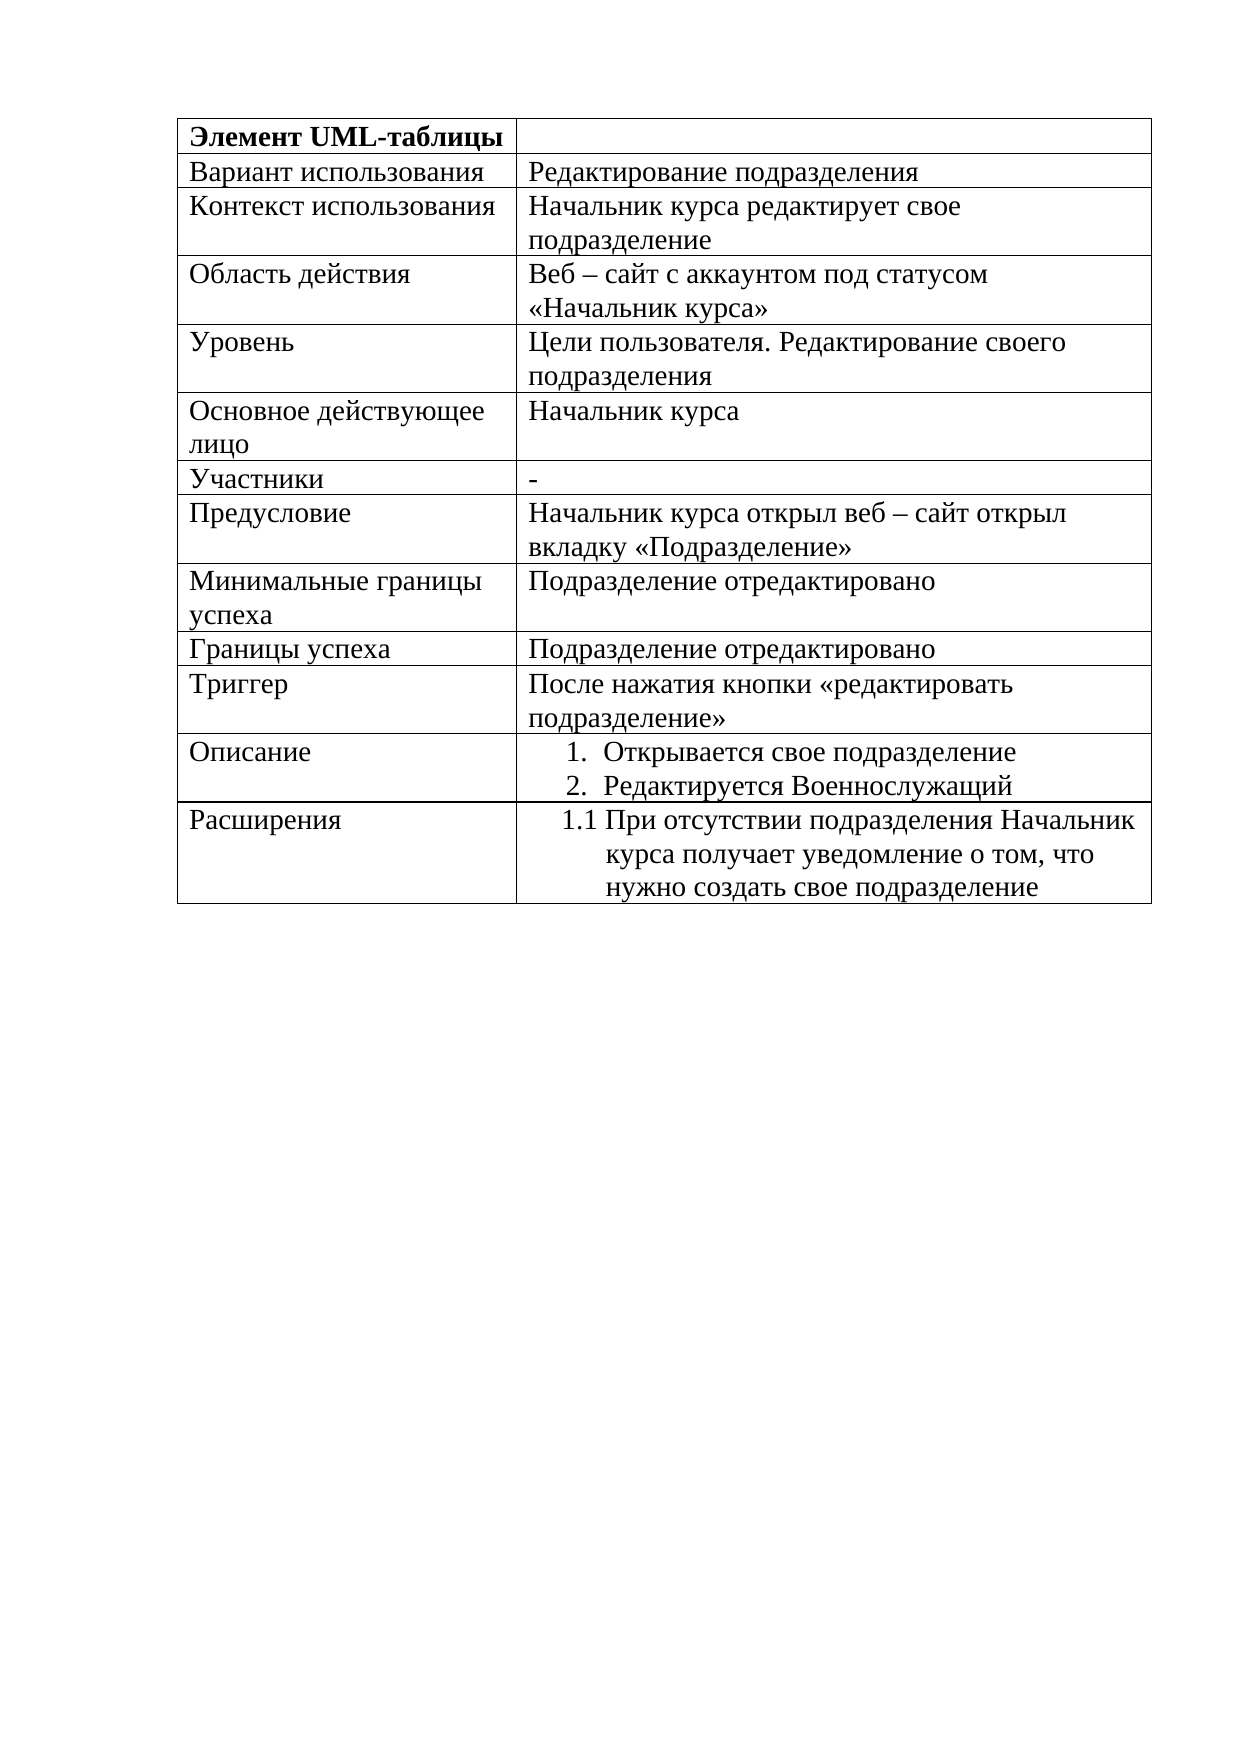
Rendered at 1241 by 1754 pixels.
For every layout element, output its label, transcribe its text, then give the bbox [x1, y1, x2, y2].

table_cell Предусловие [178, 495, 516, 562]
table_cell Участники [178, 461, 516, 494]
table_cell Минимальные границы успеха [178, 564, 516, 631]
table_cell После нажатия кнопки «редактировать подразделение» [517, 666, 1151, 733]
table_cell 1.1 При отсутствии подразделения Начальник курса получает уведомление о том, что нужно создать свое подразделение [517, 803, 1151, 903]
table_cell Открывается свое подразделение Редактируется Военнослужащий [517, 734, 1151, 801]
table_cell Границы успеха [178, 632, 516, 665]
table_header Элемент UML-таблицы [178, 119, 516, 153]
table_cell Уровень [178, 325, 516, 392]
table_cell Триггер [178, 666, 516, 733]
table_cell Цели пользователя. Редактирование своего подразделения [517, 325, 1151, 392]
table_cell - [517, 461, 1151, 494]
table_header [517, 119, 1151, 153]
table_cell Подразделение отредактировано [517, 632, 1151, 665]
table_cell Основное действующее лицо [178, 393, 516, 460]
table_cell Вариант использования [178, 154, 516, 187]
table_cell Область действия [178, 256, 516, 323]
table_cell Веб – сайт с аккаунтом под статусом «Начальник курса» [517, 256, 1151, 323]
table_cell Начальник курса [517, 393, 1151, 460]
table_cell Описание [178, 734, 516, 801]
table_cell Редактирование подразделения [517, 154, 1151, 187]
table_cell Начальник курса открыл веб – сайт открыл вкладку «Подразделение» [517, 495, 1151, 562]
table_cell Подразделение отредактировано [517, 564, 1151, 631]
table_cell Начальник курса редактирует свое подразделение [517, 188, 1151, 255]
table_cell Расширения [178, 803, 516, 903]
table_cell Контекст использования [178, 188, 516, 255]
